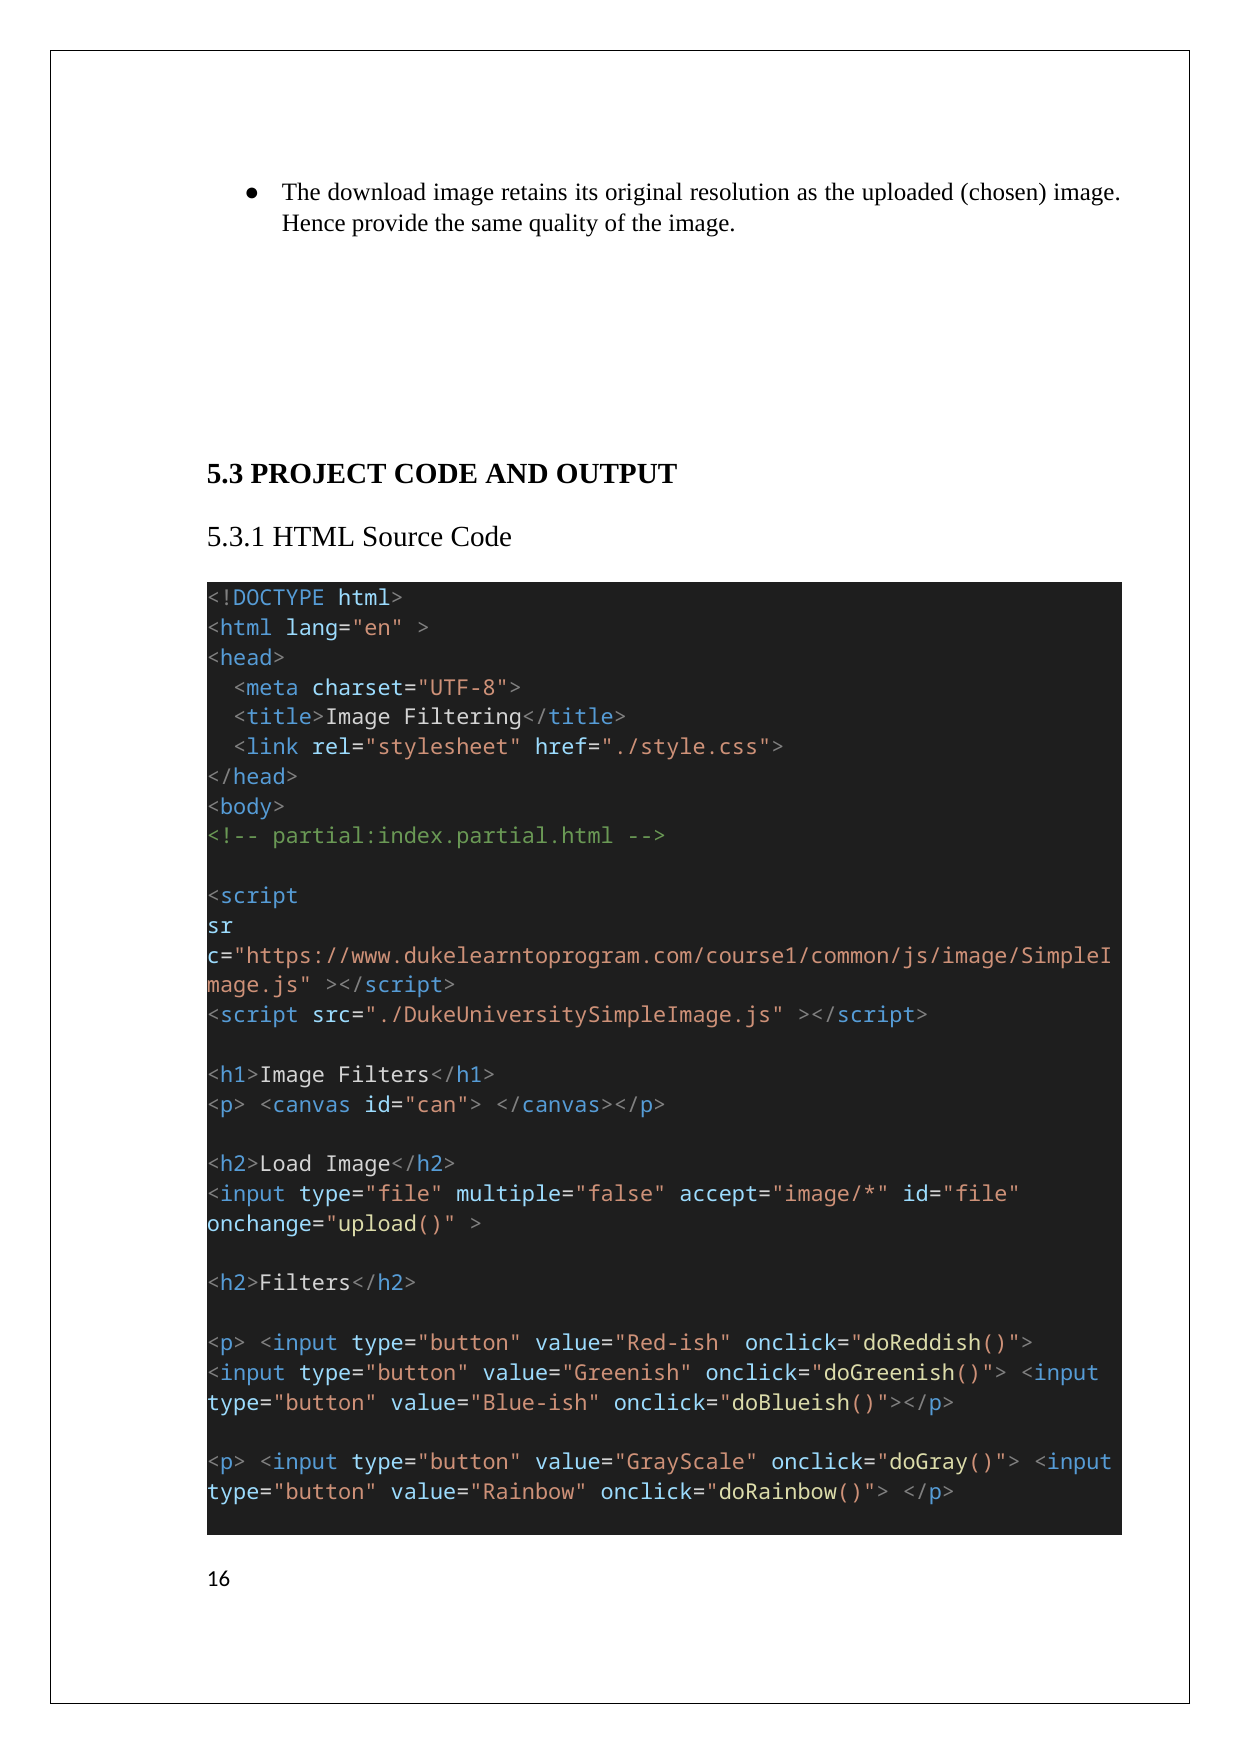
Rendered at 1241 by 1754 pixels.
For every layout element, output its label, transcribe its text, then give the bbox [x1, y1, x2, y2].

text <body> [207, 791, 1122, 820]
text 5.3 PROJECT CODE AND OUTPUT [207, 457, 1122, 490]
text <script src="./DukeUniversitySimpleImage.js" ></script> [207, 999, 1122, 1029]
text </head> [207, 761, 1122, 791]
text <h1>Image Filters</h1> [207, 1059, 1122, 1088]
text <meta charset="UTF-8"> [207, 671, 1122, 701]
text <link rel="stylesheet" href="./style.css"> [207, 731, 1122, 761]
text <h2>Filters</h2> [207, 1267, 1122, 1297]
text <p> <canvas id="can"> </canvas></p> [207, 1088, 1122, 1118]
list The download image retains its original resolution as the uploaded (chosen) image. Hence provide the same quality of the image. [244, 177, 1122, 237]
text <!DOCTYPE html> [207, 582, 1122, 612]
text <p> <input type="button" value="GrayScale" onclick="doGray()"> <input type="button" value="Rainbow" onclick="doRainbow()"> </p> [207, 1446, 1122, 1506]
text <html lang="en" > [207, 612, 1122, 642]
text 5.3.1 HTML Source Code [207, 519, 1122, 553]
text <!-- partial:index.partial.html --> [207, 820, 1122, 850]
text <script src="https://www.dukelearntoprogram.com/course1/common/js/image/SimpleImage.js" ></script> [207, 880, 1122, 999]
text <head> [207, 642, 1122, 671]
text <p> <input type="button" value="Red-ish" onclick="doReddish()"> <input type="button" value="Greenish" onclick="doGreenish()"> <input type="button" value="Blue-ish" onclick="doBlueish()"></p> [207, 1327, 1122, 1416]
text <input type="file" multiple="false" accept="image/*" id="file" onchange="upload()" > [207, 1178, 1122, 1237]
text <title>Image Filtering</title> [207, 701, 1122, 731]
text <h2>Load Image</h2> [207, 1148, 1122, 1178]
